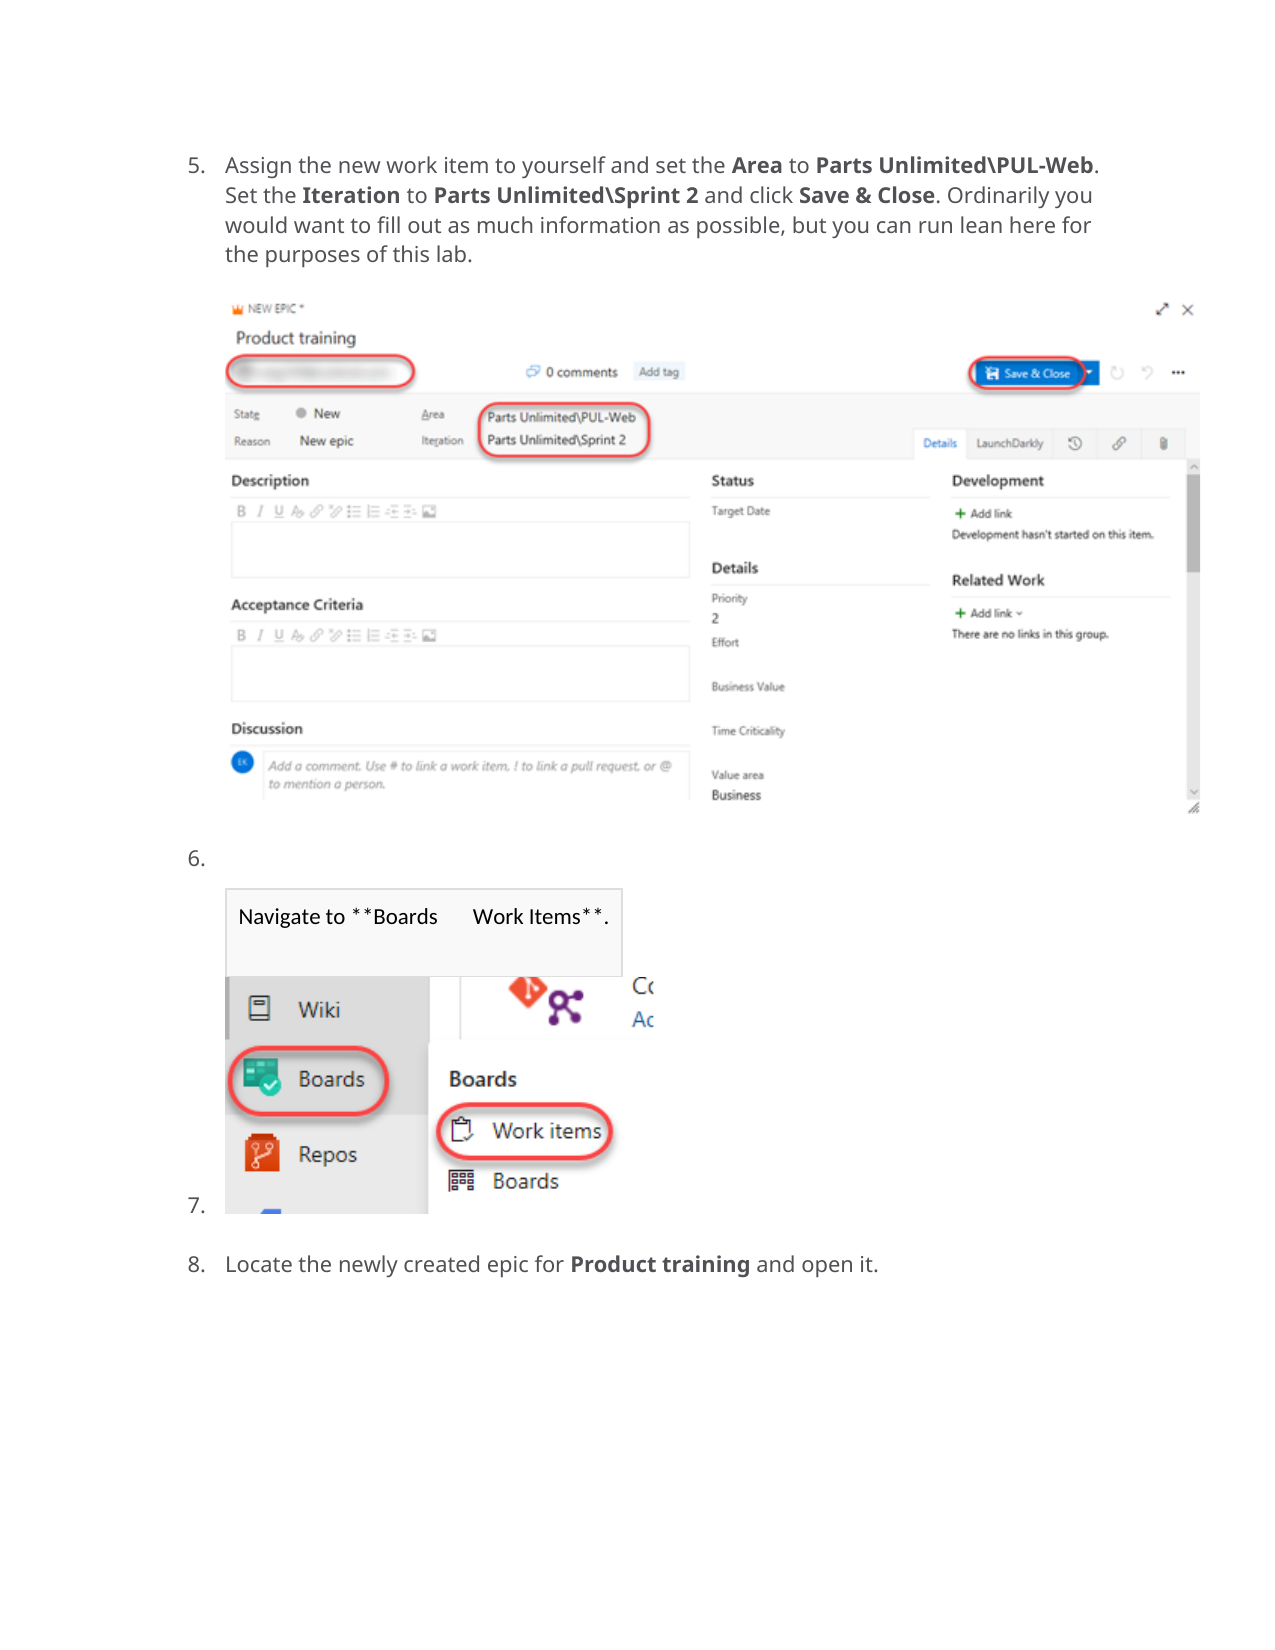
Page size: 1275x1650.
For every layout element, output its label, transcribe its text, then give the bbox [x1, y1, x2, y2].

picture [225, 298, 1200, 814]
picture [225, 977, 654, 1214]
list Locate the newly created epic for Product training and open it. [187, 1249, 1125, 1279]
table_header Navigate to **Boards [227, 890, 460, 976]
table_header Work Items**. [460, 890, 621, 976]
list Assign the new work item to yourself and set the Area to Parts Unlimited\PUL-Web. Set the Iteration to Parts Unlimited\Sprint 2 and click Save & Close. Ordinarily you would want to fill out as much information as possible, but you can run lean here for the purposes of this lab. [187, 150, 1125, 269]
